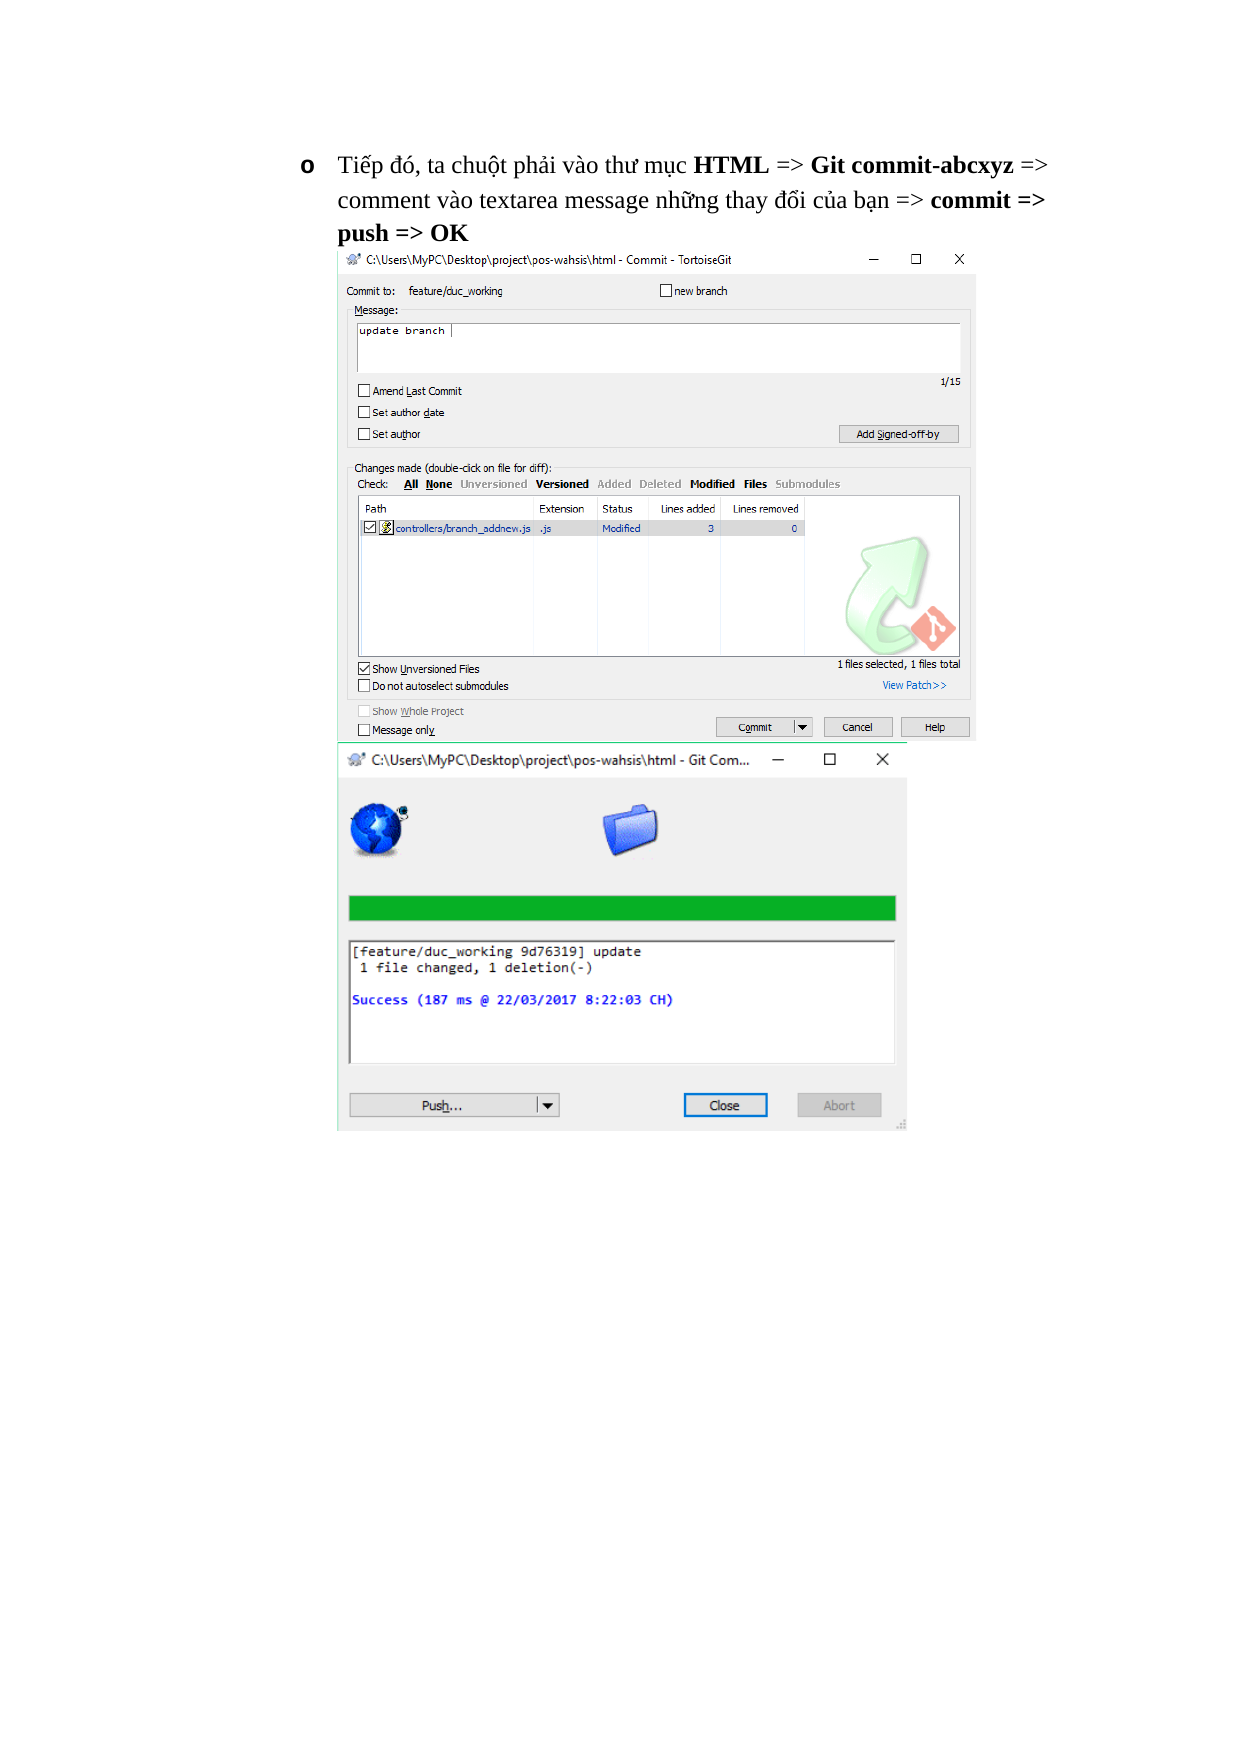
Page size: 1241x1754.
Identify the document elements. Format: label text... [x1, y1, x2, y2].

picture [337, 742, 908, 1131]
picture [337, 251, 977, 741]
list Tiếp đó, ta chuột phải vào thư mục HTML => Git commit-abcxyz => comment vào textarea message những thay đổi của bạn => commit => push => OK [300, 150, 1090, 247]
